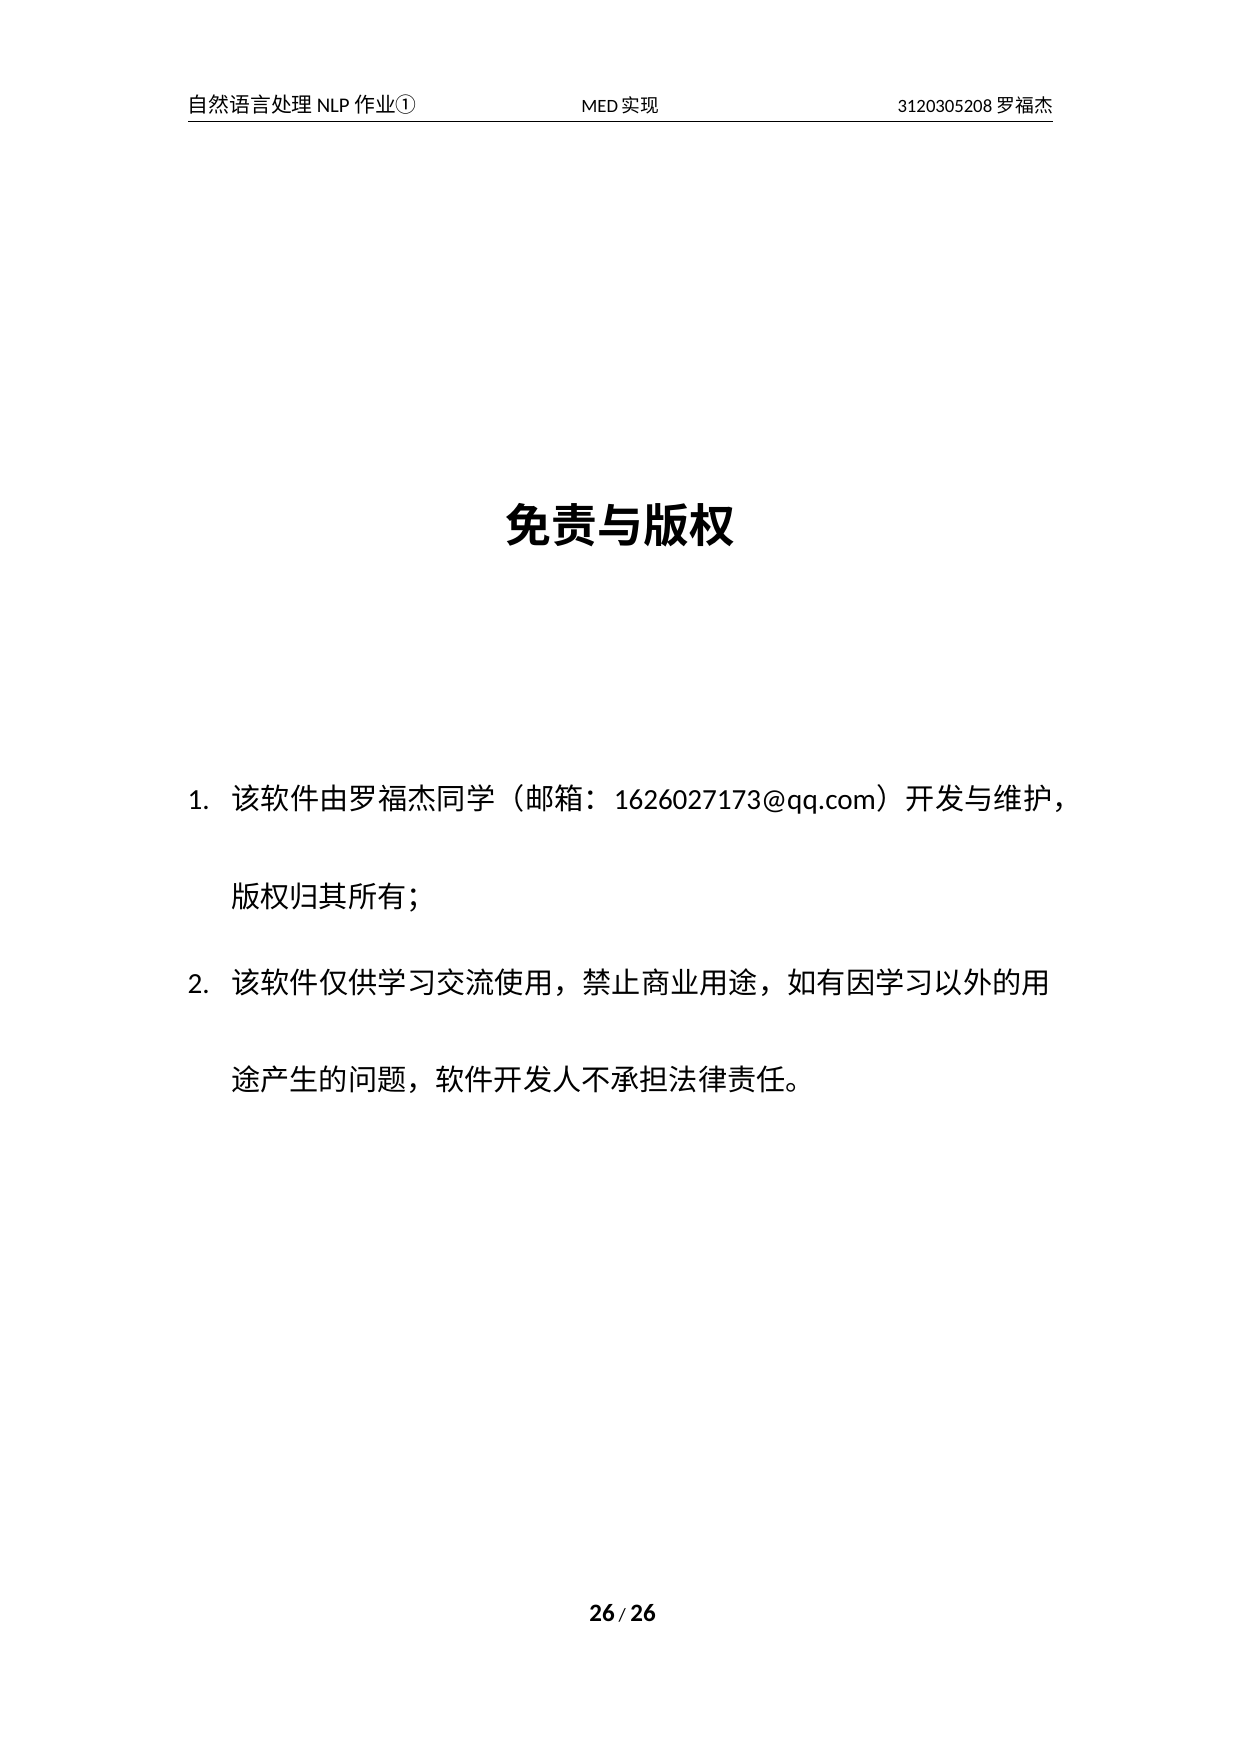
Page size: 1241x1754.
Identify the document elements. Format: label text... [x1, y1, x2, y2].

list 该软件仅供学习交流使用，禁止商业用途，如有因学习以外的用途产生的问题，软件开发人不承担法律责任。 [187, 948, 1053, 1111]
subtitle 免责与版权 [187, 474, 1053, 571]
list 该软件由罗福杰同学（邮箱：1626027173@qq.com）开发与维护，版权归其所有； [187, 764, 1053, 927]
